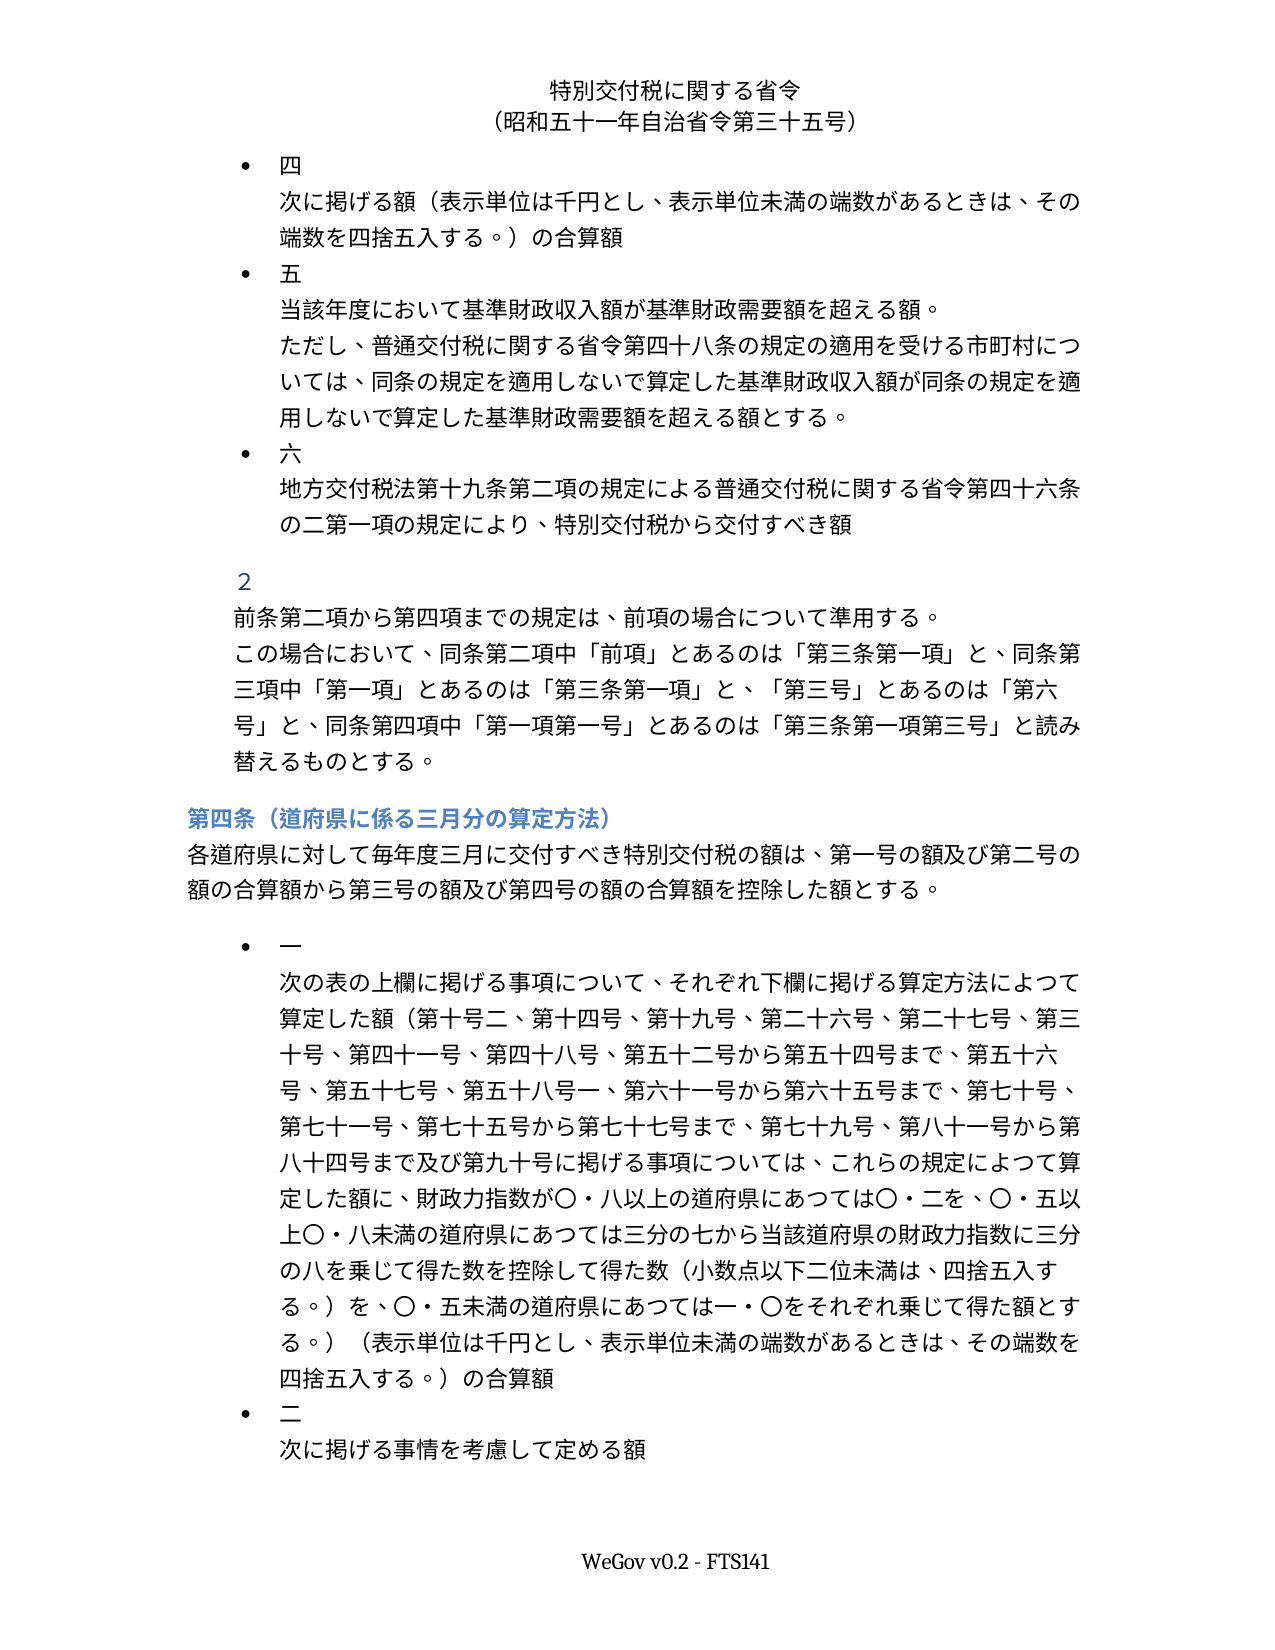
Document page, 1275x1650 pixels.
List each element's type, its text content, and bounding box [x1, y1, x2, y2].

list 四 次に掲げる額（表示単位は千円とし、表示単位未満の端数があるときは、その端数を四捨五入する。）の合算額 [242, 150, 1087, 253]
subtitle 第四条（道府県に係る三月分の算定方法） [187, 803, 1087, 834]
list 一 次の表の上欄に掲げる事項について、それぞれ下欄に掲げる算定方法によつて算定した額（第十号二、第十四号、第十九号、第二十六号、第二十七号、第三十号、第四十一号、第四十八号、第五十二号から第五十四号まで、第五十六号、第五十七号、第五十八号一、第六十一号から第六十五号まで、第七十号、第七十一号、第七十五号から第七十七号まで、第七十九号、第八十一号から第八十四号まで及び第九十号に掲げる事項については、これらの規定によつて算定した額に、財政力指数が〇・八以上の道府県にあつては〇・二を、〇・五以上〇・八未満の道府県にあつては三分の七から当該道府県の財政力指数に三分の八を乗じて得た数を控除して得た数（小数点以下二位未満は、四捨五入する。）を、〇・五未満の道府県にあつては一・〇をそれぞれ乗じて得た額とする。）（表示単位は千円とし、表示単位未満の端数があるときは、その端数を四捨五入する。）の合算額 [242, 931, 1087, 1394]
text 前条第二項から第四項までの規定は、前項の場合について準用する。 この場合において、同条第二項中「前項」とあるのは「第三条第一項」と、同条第三項中「第一項」とあるのは「第三条第一項」と、「第三号」とあるのは「第六号」と、同条第四項中「第一項第一号」とあるのは「第三条第一項第三号」と読み替えるものとする。 [233, 602, 1087, 777]
text 各道府県に対して毎年度三月に交付すべき特別交付税の額は、第一号の額及び第二号の額の合算額から第三号の額及び第四号の額の合算額を控除した額とする。 [187, 838, 1087, 906]
subtitle ２ [233, 566, 1087, 597]
list 六 地方交付税法第十九条第二項の規定による普通交付税に関する省令第四十六条の二第一項の規定により、特別交付税から交付すべき額 [242, 437, 1087, 541]
list 五 当該年度において基準財政収入額が基準財政需要額を超える額。 ただし、普通交付税に関する省令第四十八条の規定の適用を受ける市町村については、同条の規定を適用しないで算定した基準財政収入額が同条の規定を適用しないで算定した基準財政需要額を超える額とする。 [242, 258, 1087, 433]
list 二 次に掲げる事情を考慮して定める額 [242, 1398, 1087, 1466]
